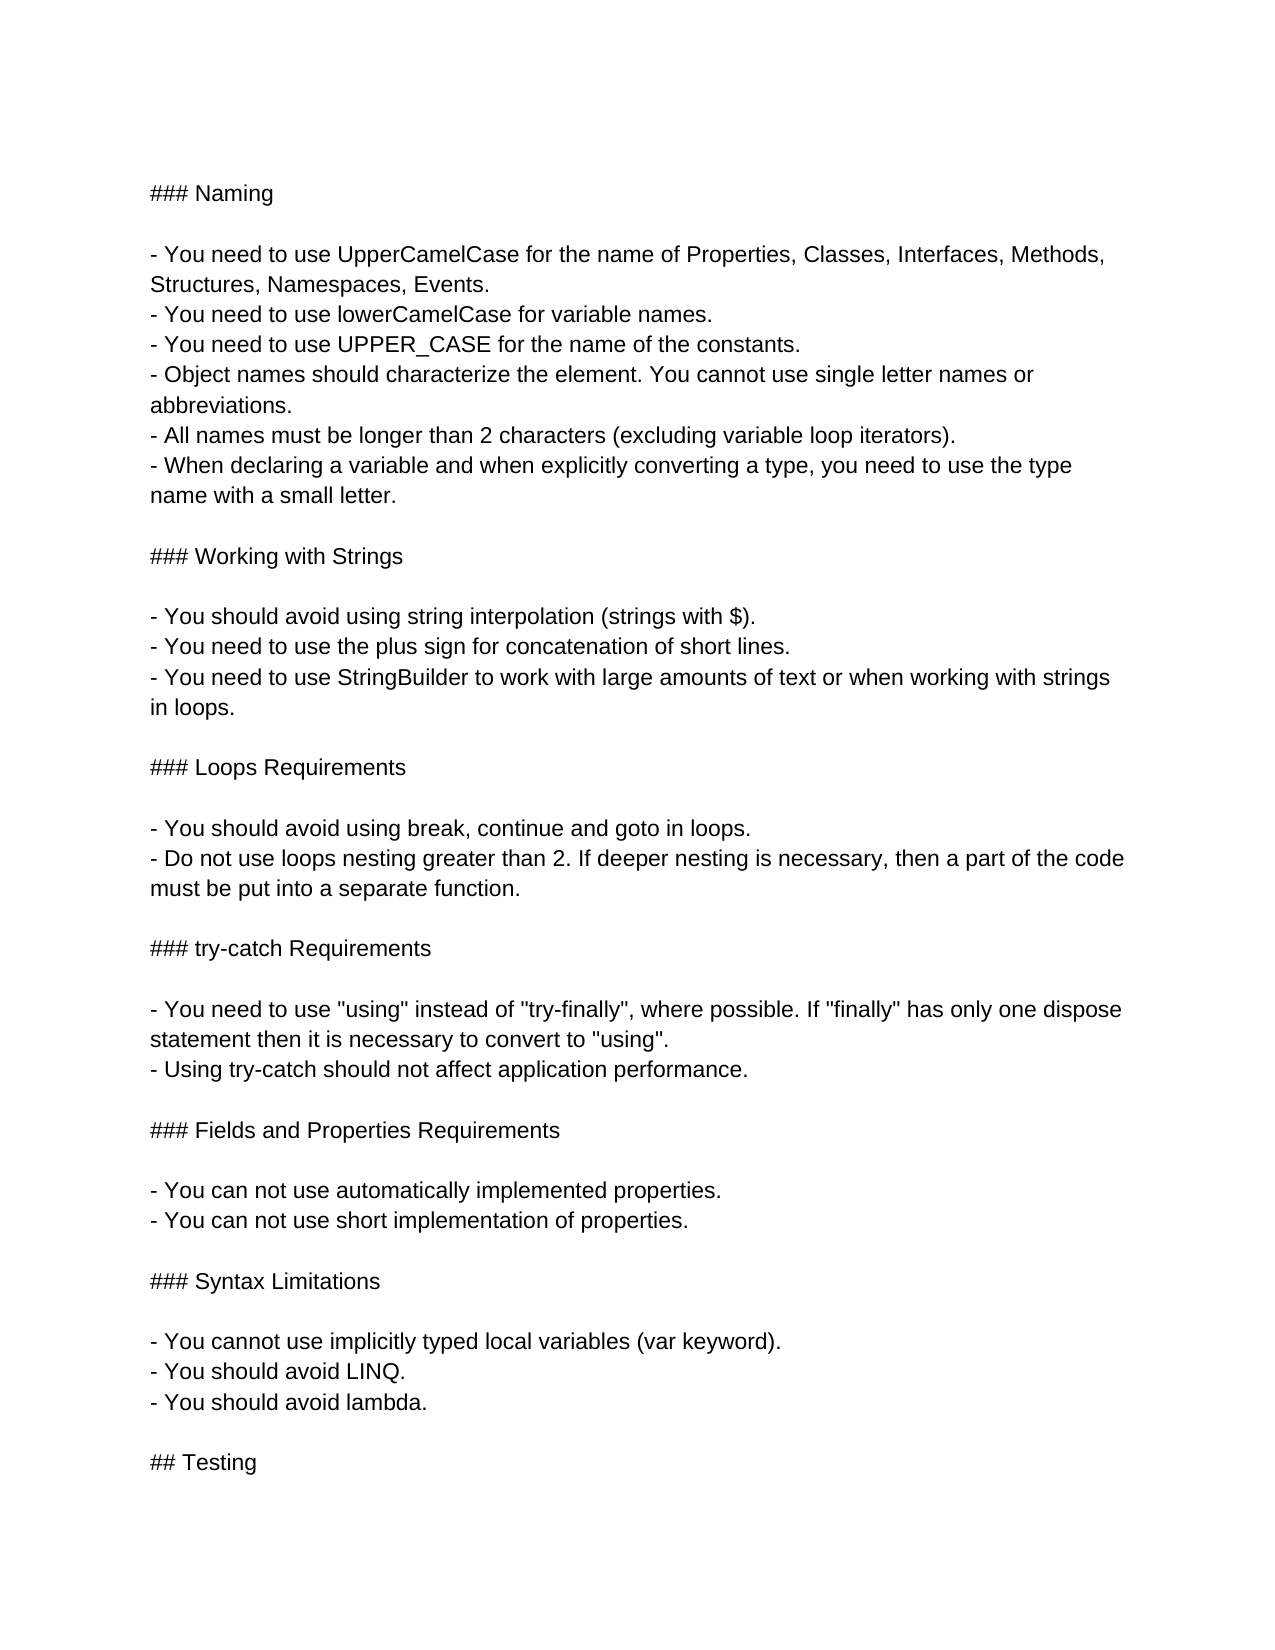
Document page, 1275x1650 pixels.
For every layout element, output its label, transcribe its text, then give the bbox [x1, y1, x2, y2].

text - You need to use lowerCamelCase for variable names. [150, 301, 1125, 327]
text - Using try-catch should not affect application performance. [150, 1056, 1125, 1083]
text ### Syntax Limitations [150, 1268, 1125, 1294]
text - You should avoid LINQ. [150, 1358, 1125, 1385]
text - You need to use UpperCamelCase for the name of Properties, Classes, Interfaces, Methods, Structures, Namespaces, Events. [150, 241, 1125, 297]
text - When declaring a variable and when explicitly converting a type, you need to use the type name with a small letter. [150, 452, 1125, 509]
text ### Working with Strings [150, 543, 1125, 569]
text - You cannot use implicitly typed local variables (var keyword). [150, 1328, 1125, 1354]
text - Do not use loops nesting greater than 2. If deeper nesting is necessary, then a part of the code must be put into a separate function. [150, 845, 1125, 901]
text - Object names should characterize the element. You cannot use single letter names or abbreviations. [150, 361, 1125, 418]
text ## Testing [150, 1449, 1125, 1475]
text - You need to use UPPER_CASE for the name of the constants. [150, 331, 1125, 358]
text - You can not use short implementation of properties. [150, 1207, 1125, 1234]
text - You can not use automatically implemented properties. [150, 1177, 1125, 1203]
text - You need to use StringBuilder to work with large amounts of text or when working with strings in loops. [150, 663, 1125, 720]
text - You need to use the plus sign for concatenation of short lines. [150, 633, 1125, 660]
text - All names must be longer than 2 characters (excluding variable loop iterators). [150, 422, 1125, 448]
text ### Loops Requirements [150, 754, 1125, 781]
text - You need to use "using" instead of "try-finally", where possible. If "finally" has only one dispose statement then it is necessary to convert to "using". [150, 996, 1125, 1052]
text - You should avoid using string interpolation (strings with $). [150, 603, 1125, 629]
text ### Fields and Properties Requirements [150, 1117, 1125, 1143]
text ### Naming [150, 180, 1125, 207]
text - You should avoid using break, continue and goto in loops. [150, 814, 1125, 841]
text - You should avoid lambda. [150, 1388, 1125, 1415]
text ### try-catch Requirements [150, 935, 1125, 962]
